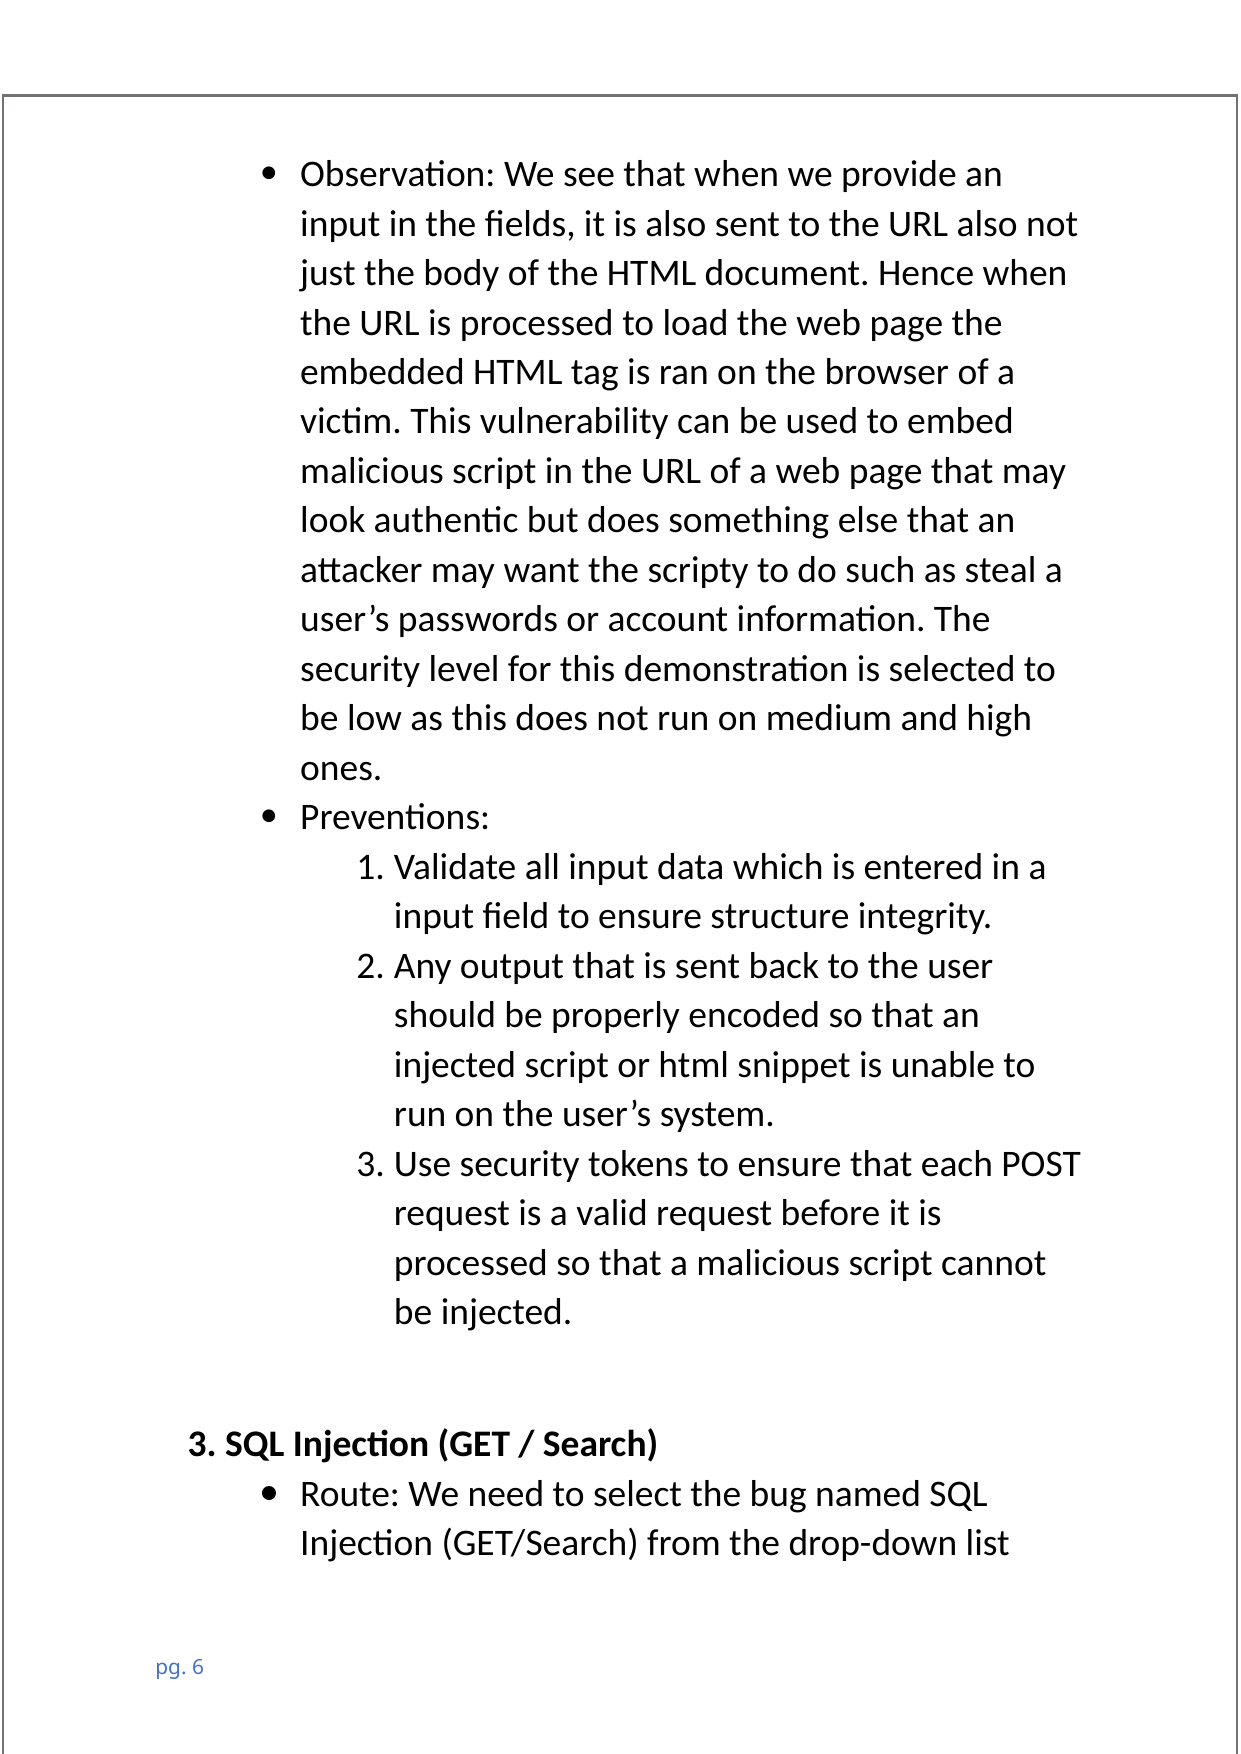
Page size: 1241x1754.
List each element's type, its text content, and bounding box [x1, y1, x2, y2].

list SQL Injection (GET / Search) [187, 1420, 1090, 1466]
list Validate all input data which is entered in a input field to ensure structure integrity. [356, 843, 1090, 938]
list Observation: We see that when we provide an input in the fields, it is also sent to the URL also not just the body of the HTML document. Hence when the URL is processed to load the web page the embedded HTML tag is ran on the browser of a victim. This vulnerability can be used to embed malicious script in the URL of a web page that may look authentic but does something else that an attacker may want the scripty to do such as steal a user’s passwords or account information. The security level for this demonstration is selected to be low as this does not run on medium and high ones. [262, 150, 1090, 789]
list Use security tokens to ensure that each POST request is a valid request before it is processed so that a malicious script cannot be injected. [356, 1139, 1090, 1334]
list Any output that is sent back to the user should be properly encoded so that an injected script or html snippet is unable to run on the user’s system. [356, 942, 1090, 1136]
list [262, 1470, 1090, 1565]
list Preventions: [262, 793, 1090, 839]
